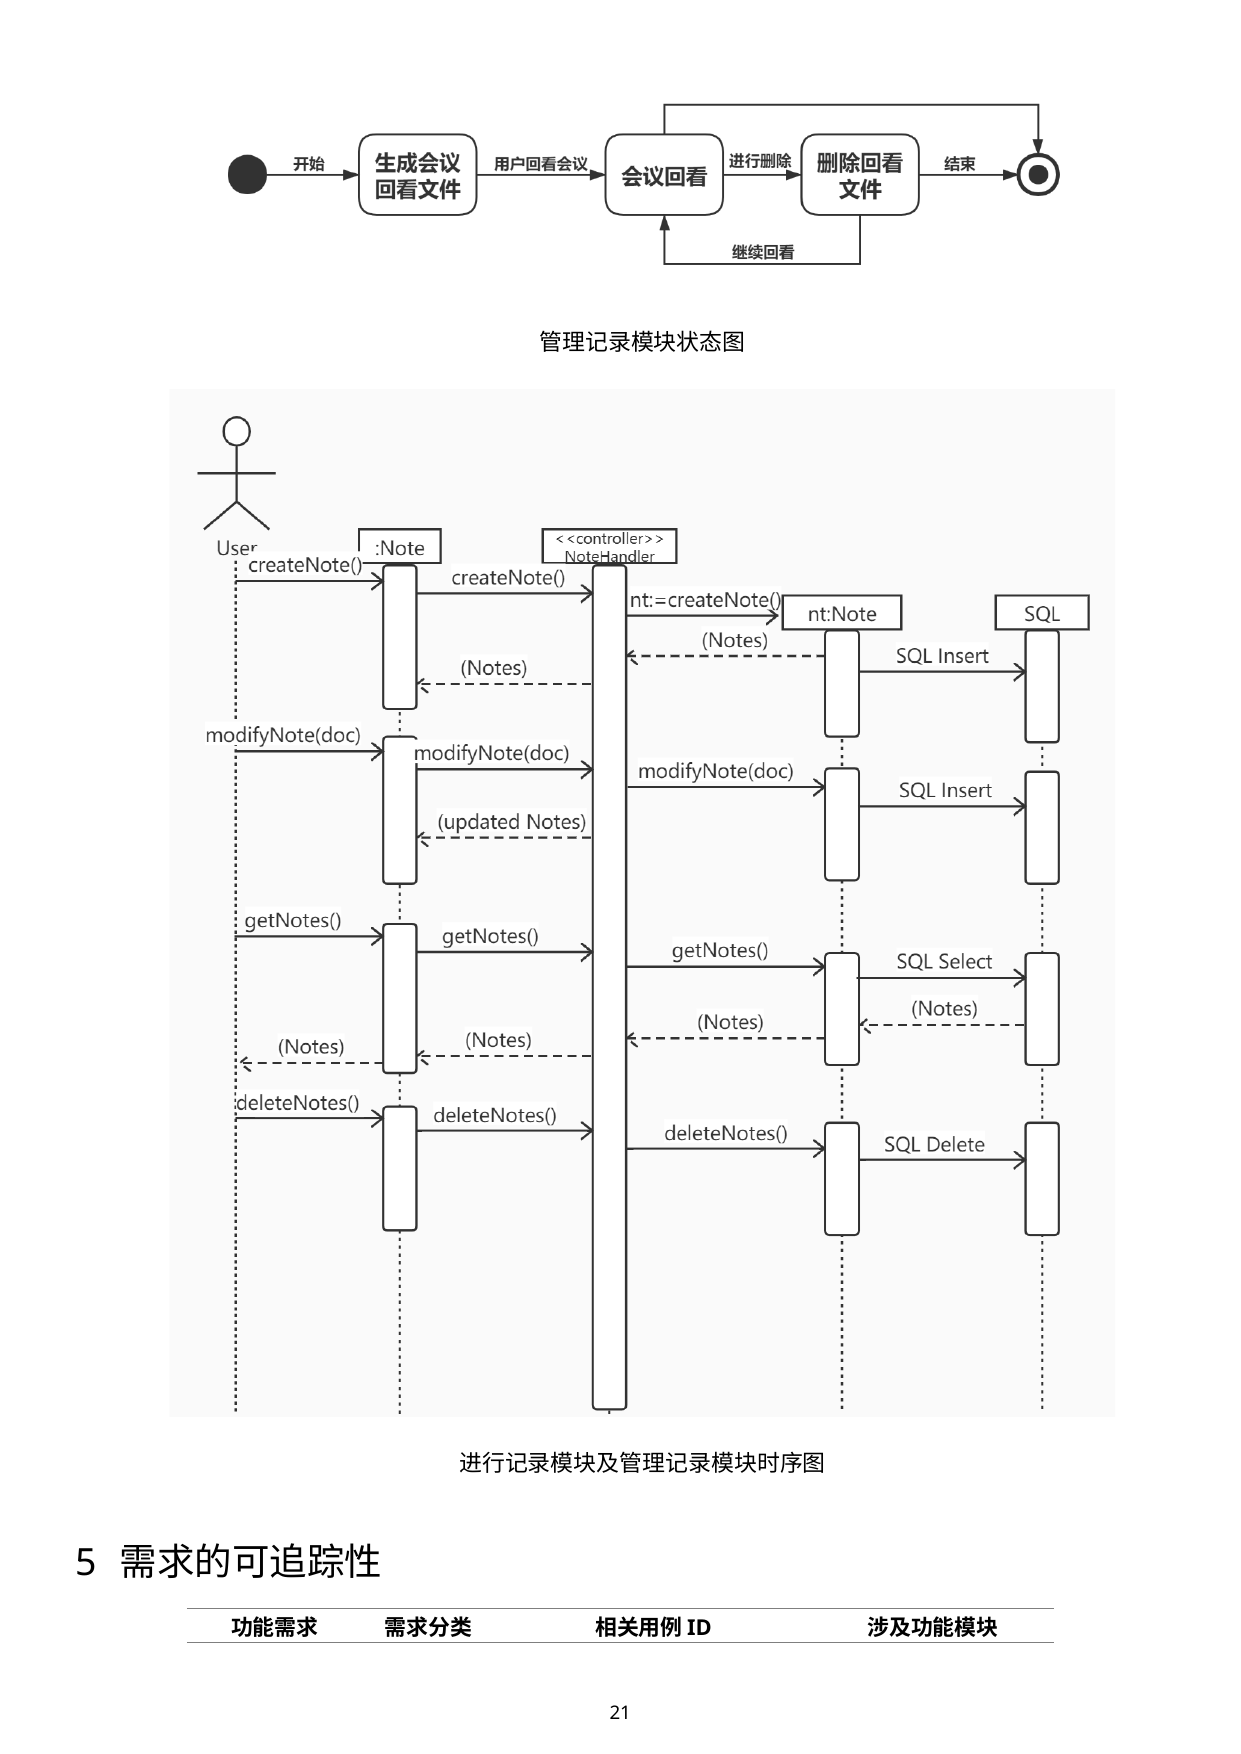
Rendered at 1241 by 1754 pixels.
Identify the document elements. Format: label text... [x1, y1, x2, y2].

table_header 需求分类 [363, 1609, 494, 1642]
list 需求的可追踪性 [75, 1527, 1165, 1592]
table_header 涉及功能模块 [812, 1609, 1053, 1642]
picture [203, 80, 1082, 294]
table_header 功能需求 [187, 1609, 362, 1642]
table_header 相关用例ID [494, 1609, 812, 1642]
list 进行记录模块及管理记录模块时序图 [119, 1429, 1165, 1494]
picture [169, 389, 1116, 1417]
list 管理记录模块状态图 [119, 308, 1165, 373]
